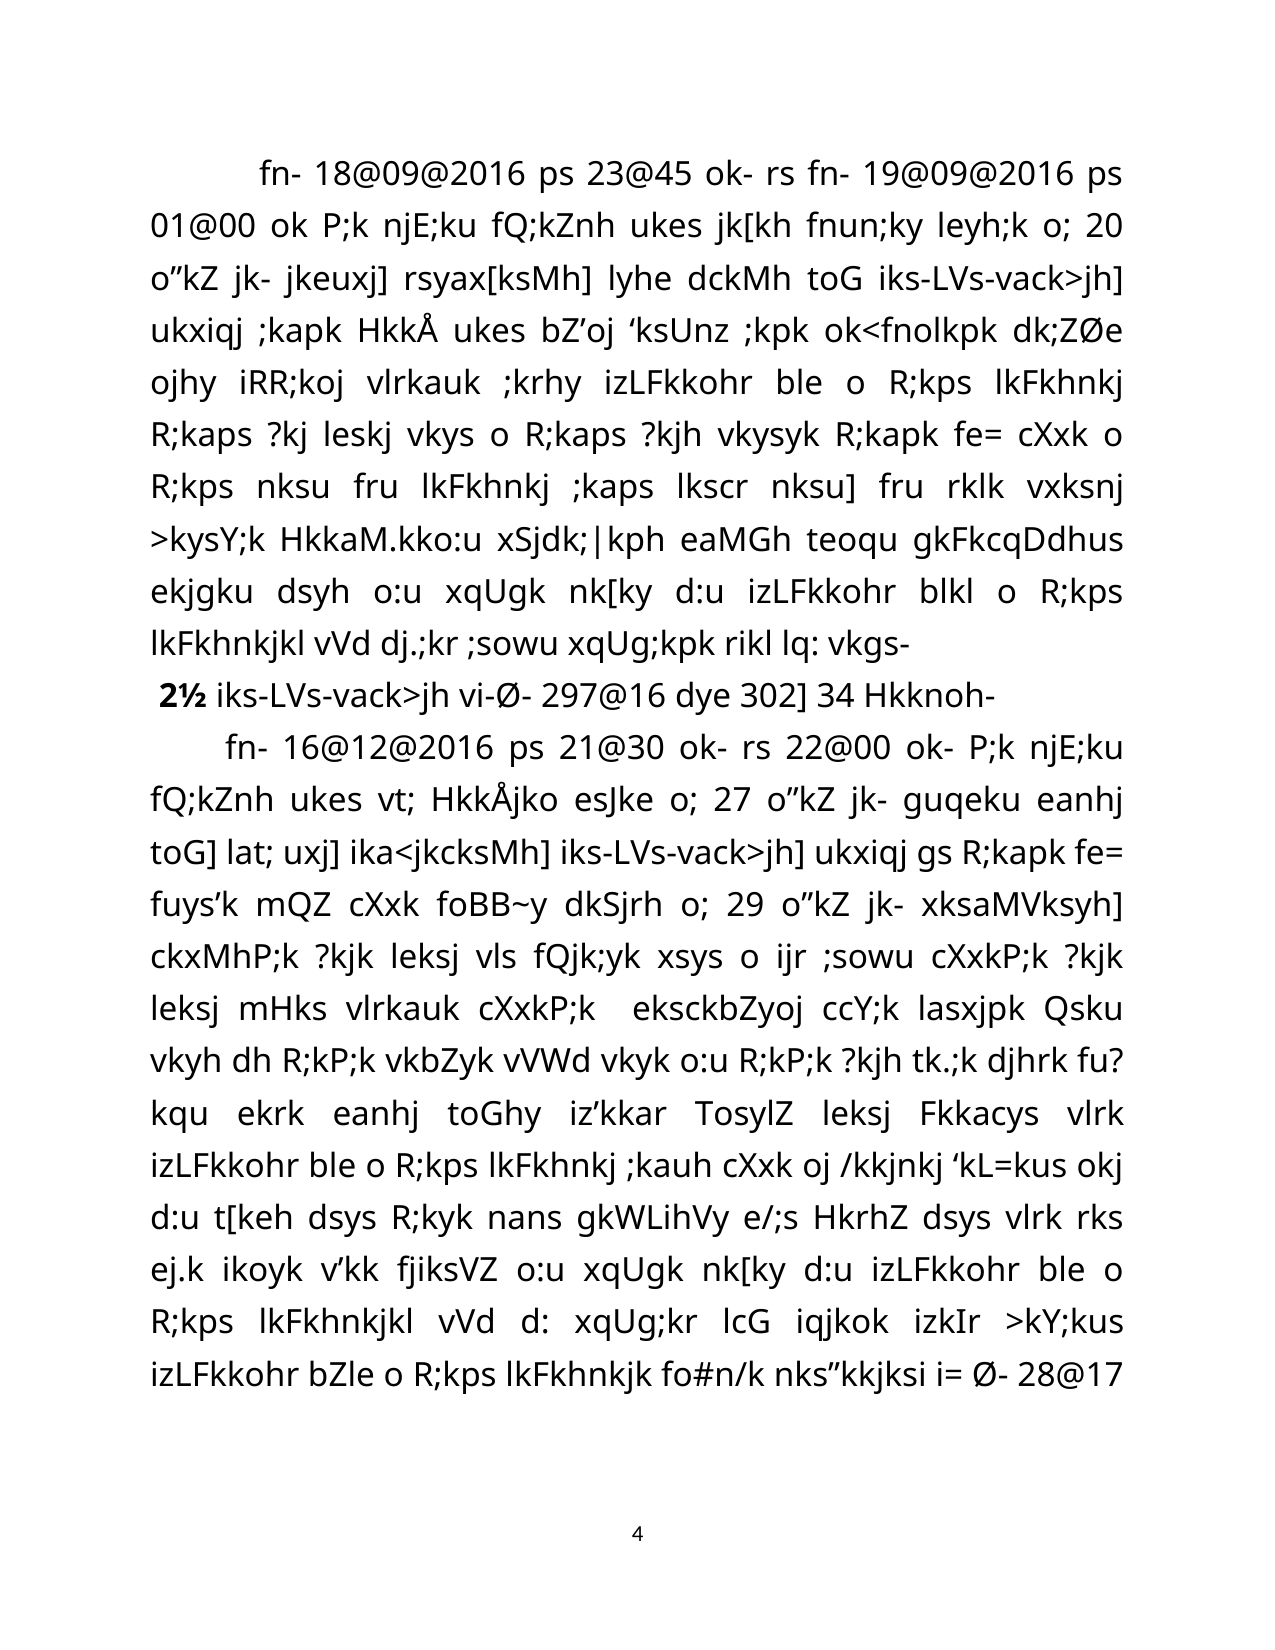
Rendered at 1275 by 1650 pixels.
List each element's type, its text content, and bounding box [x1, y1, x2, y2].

text fn- 18@09@2016 ps 23@45 ok- rs fn- 19@09@2016 ps 01@00 ok P;k njE;ku fQ;kZnh ukes jk[kh fnun;ky leyh;k o; 20 o”kZ jk- jkeuxj] rsyax[ksMh] lyhe dckMh toG iks-LVs-vack>jh] ukxiqj ;kapk HkkÅ ukes bZ’oj ‘ksUnz ;kpk ok<fnolkpk dk;ZØe ojhy iRR;koj vlrkauk ;krhy izLFkkohr ble o R;kps lkFkhnkj R;kaps ?kj leskj vkys o R;kaps ?kjh vkysyk R;kapk fe= cXxk o R;kps nksu fru lkFkhnkj ;kaps lkscr nksu] fru rklk vxksnj >kysY;k HkkaM.kko:u xSjdk;|kph eaMGh teoqu gkFkcqDdhus ekjgku dsyh o:u xqUgk nk[ky d:u izLFkkohr blkl o R;kps lkFkhnkjkl vVd dj.;kr ;sowu xqUg;kpk rikl lq: vkgs- [150, 150, 1125, 665]
text 2½ iks-LVs-vack>jh vi-Ø- 297@16 dye 302] 34 Hkknoh- [150, 672, 1125, 717]
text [150, 724, 1125, 1396]
